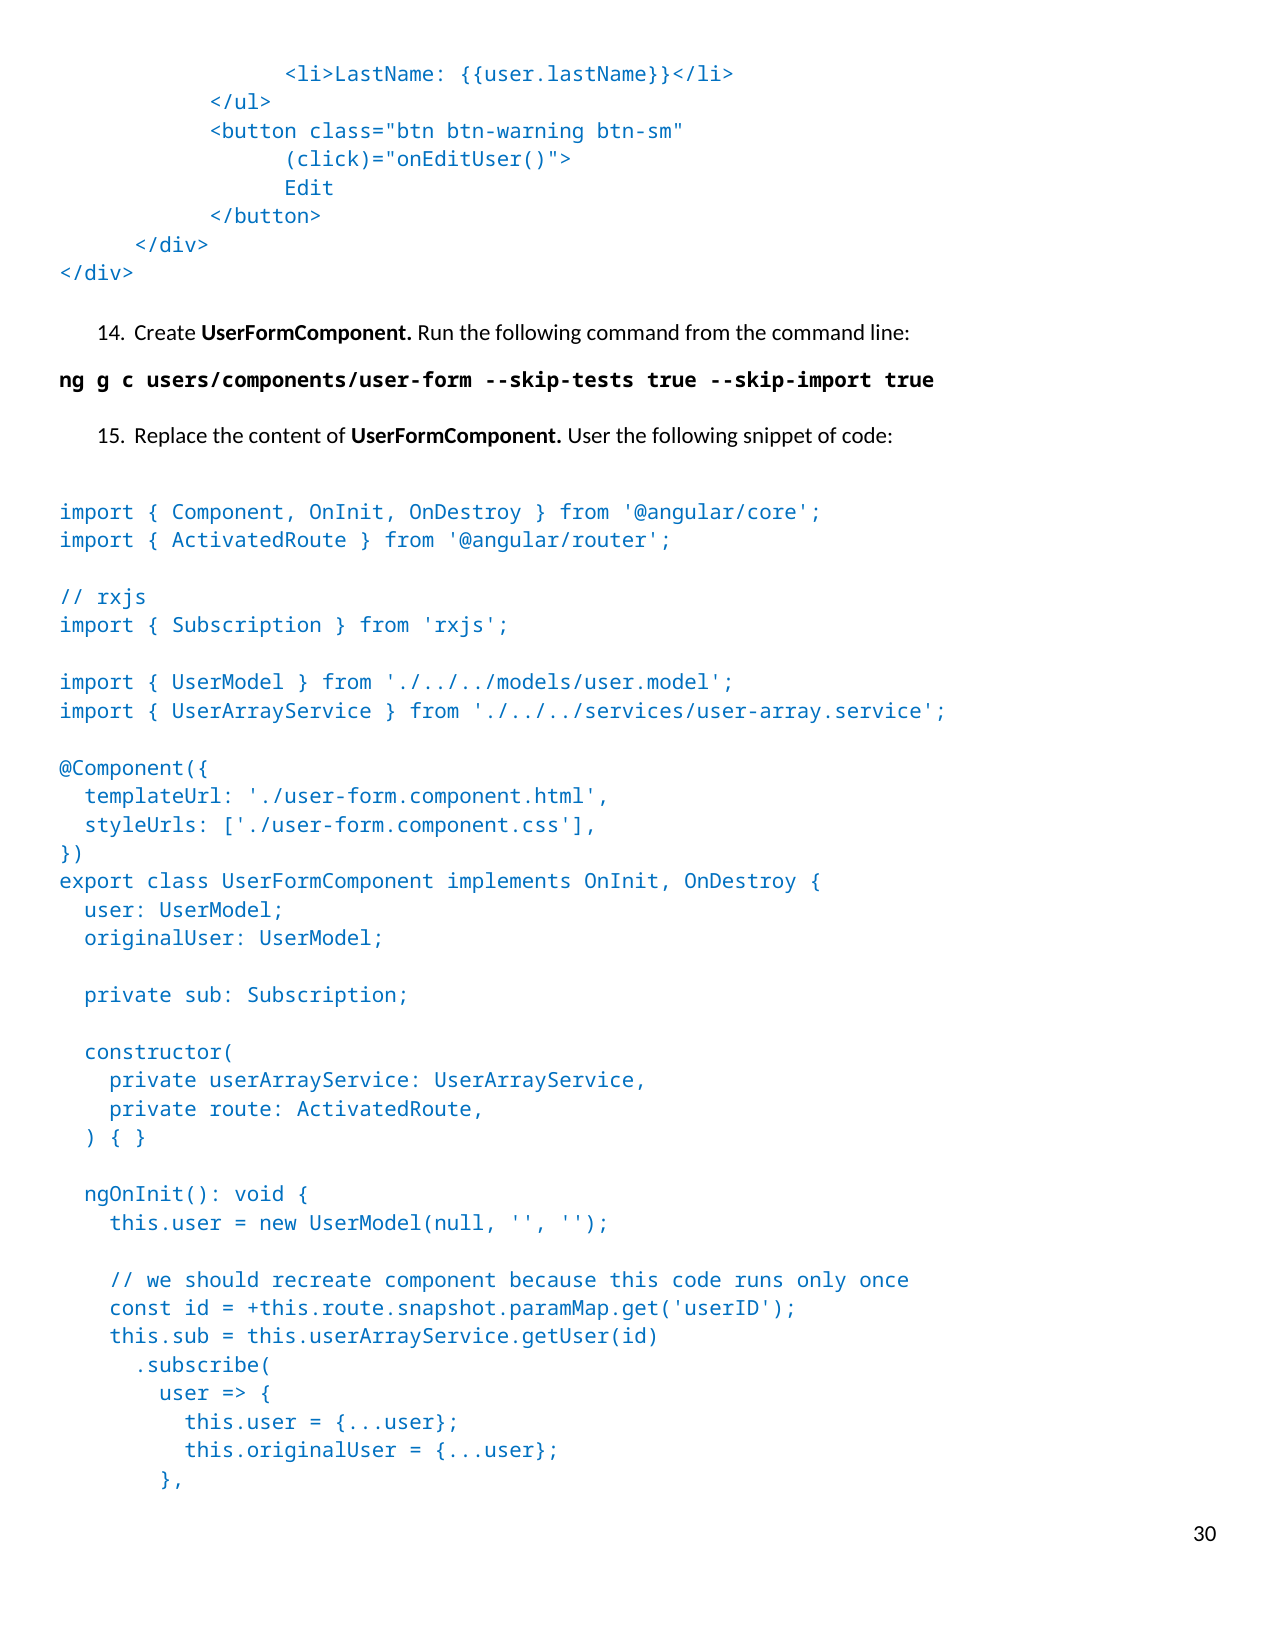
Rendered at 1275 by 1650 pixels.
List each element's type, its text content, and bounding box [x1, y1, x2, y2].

text // we should recreate component because this code runs only once [59, 1265, 1216, 1293]
text ) { } [59, 1122, 1216, 1151]
text const id = +this.route.snapshot.paramMap.get('userID'); [59, 1293, 1216, 1322]
text import { Component, OnInit, OnDestroy } from '@angular/core'; [59, 497, 1216, 525]
text @Component({ [59, 753, 1216, 781]
text ngOnInit(): void { [59, 1179, 1216, 1208]
text (click)="onEditUser()"> [59, 144, 1216, 173]
text private route: ActivatedRoute, [59, 1094, 1216, 1122]
text </div> [59, 230, 1216, 258]
text // rxjs [59, 582, 1216, 611]
text user => { [59, 1378, 1216, 1407]
text this.originalUser = {...user}; [59, 1435, 1216, 1464]
text <li>LastName: {{user.lastName}}</li> [59, 59, 1216, 87]
text export class UserFormComponent implements OnInit, OnDestroy { [59, 867, 1216, 895]
text <button class="btn btn-warning btn-sm" [59, 116, 1216, 144]
text import { Subscription } from 'rxjs'; [59, 611, 1216, 639]
text templateUrl: './user-form.component.html', [59, 781, 1216, 810]
text .subscribe( [59, 1350, 1216, 1378]
list Create UserFormComponent. Run the following command from the command line: [97, 318, 1216, 346]
text </div> [59, 258, 1216, 287]
text Edit [59, 173, 1216, 201]
text }) [59, 838, 1216, 867]
text </button> [59, 201, 1216, 230]
text private userArrayService: UserArrayService, [59, 1066, 1216, 1094]
list Replace the content of UserFormComponent. User the following snippet of code: [97, 422, 1216, 449]
text import { UserModel } from './../../models/user.model'; [59, 667, 1216, 696]
text constructor( [59, 1037, 1216, 1066]
text this.user = new UserModel(null, '', ''); [59, 1208, 1216, 1236]
text this.sub = this.userArrayService.getUser(id) [59, 1322, 1216, 1350]
text import { ActivatedRoute } from '@angular/router'; [59, 525, 1216, 554]
text originalUser: UserModel; [59, 923, 1216, 952]
text private sub: Subscription; [59, 980, 1216, 1009]
text </ul> [59, 87, 1216, 116]
text ng g c users/components/user-form --skip-tests true --skip-import true [59, 365, 1216, 393]
text this.user = {...user}; [59, 1407, 1216, 1435]
text styleUrls: ['./user-form.component.css'], [59, 810, 1216, 838]
text user: UserModel; [59, 895, 1216, 923]
text import { UserArrayService } from './../../services/user-array.service'; [59, 696, 1216, 724]
text }, [59, 1464, 1216, 1492]
